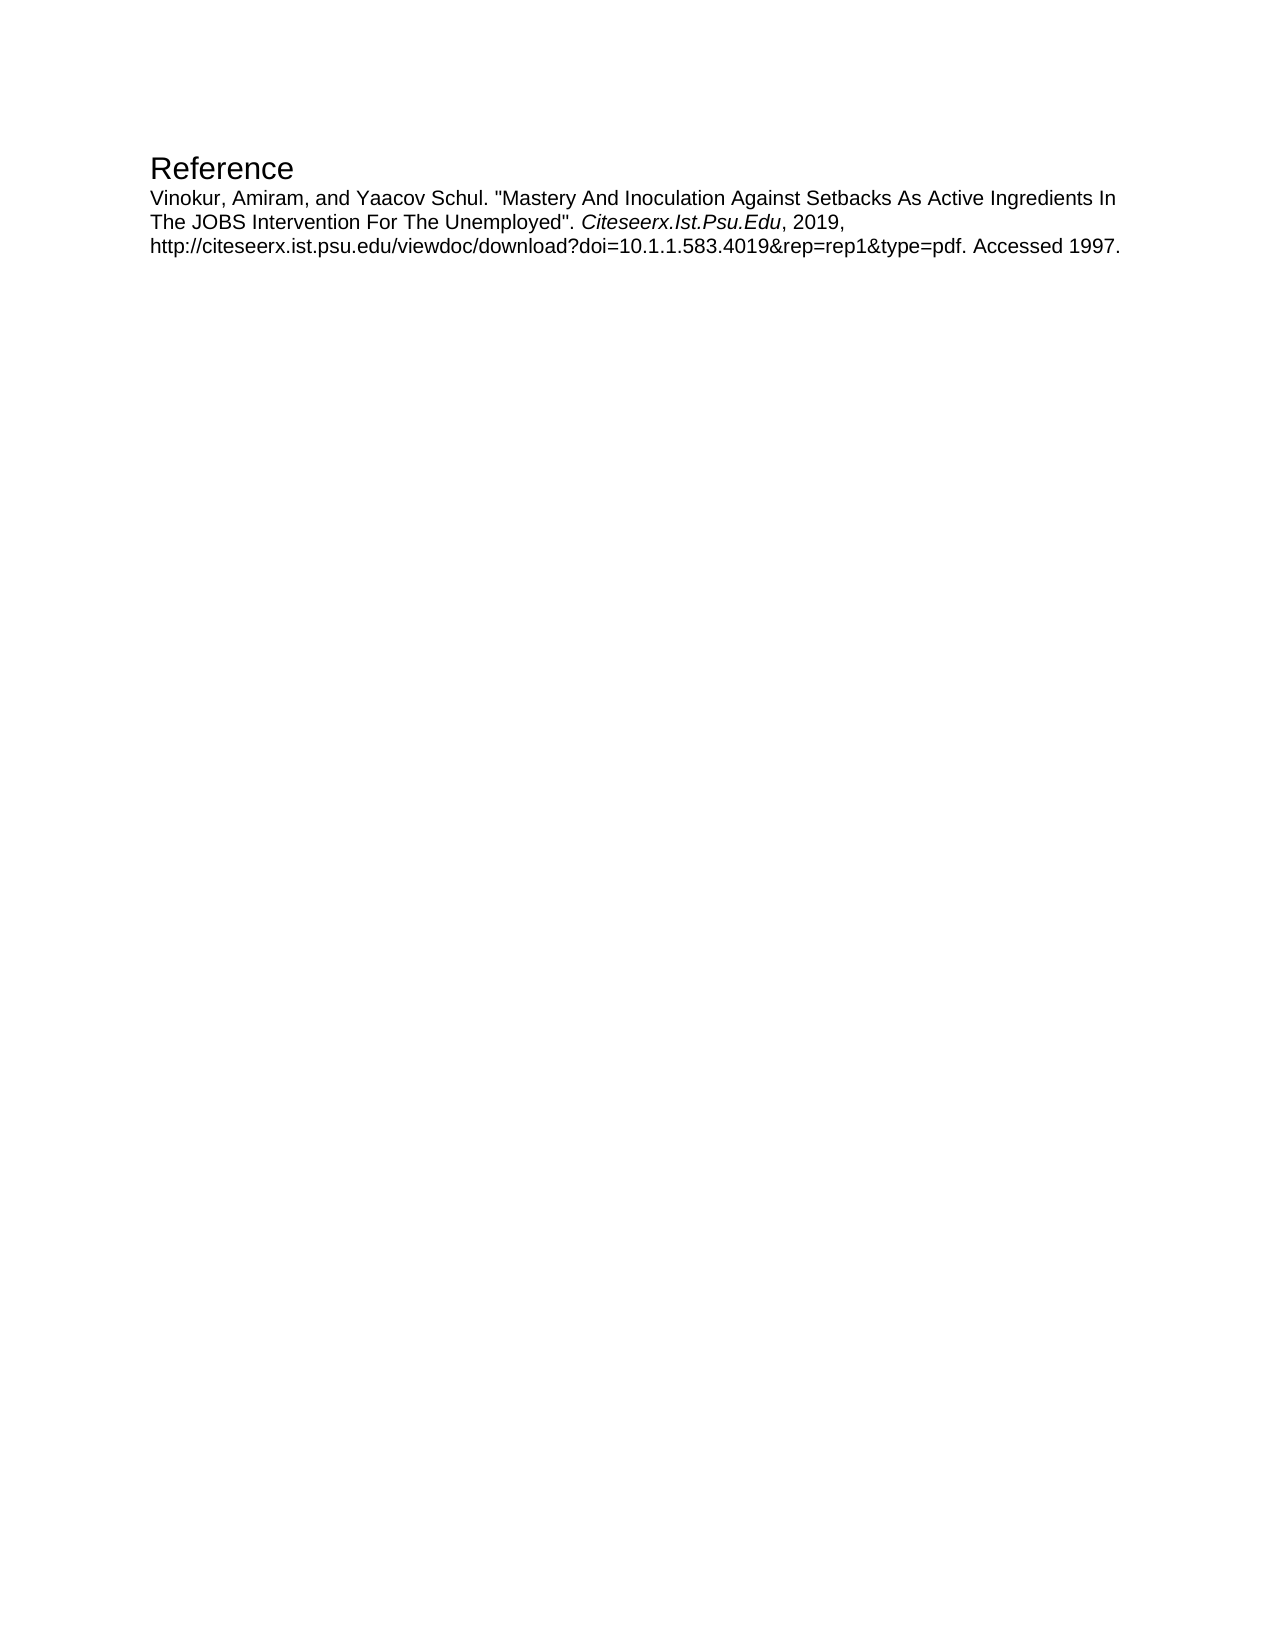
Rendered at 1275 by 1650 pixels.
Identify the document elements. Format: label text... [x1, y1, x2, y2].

text Reference [150, 150, 1125, 186]
text Vinokur, Amiram, and Yaacov Schul. "Mastery And Inoculation Against Setbacks As Active Ingredients In The JOBS Intervention For The Unemployed". Citeseerx.Ist.Psu.Edu, 2019, http://citeseerx.ist.psu.edu/viewdoc/download?doi=10.1.1.583.4019&rep=rep1&type=pdf. Accessed 1997. [845, 186, 1125, 258]
